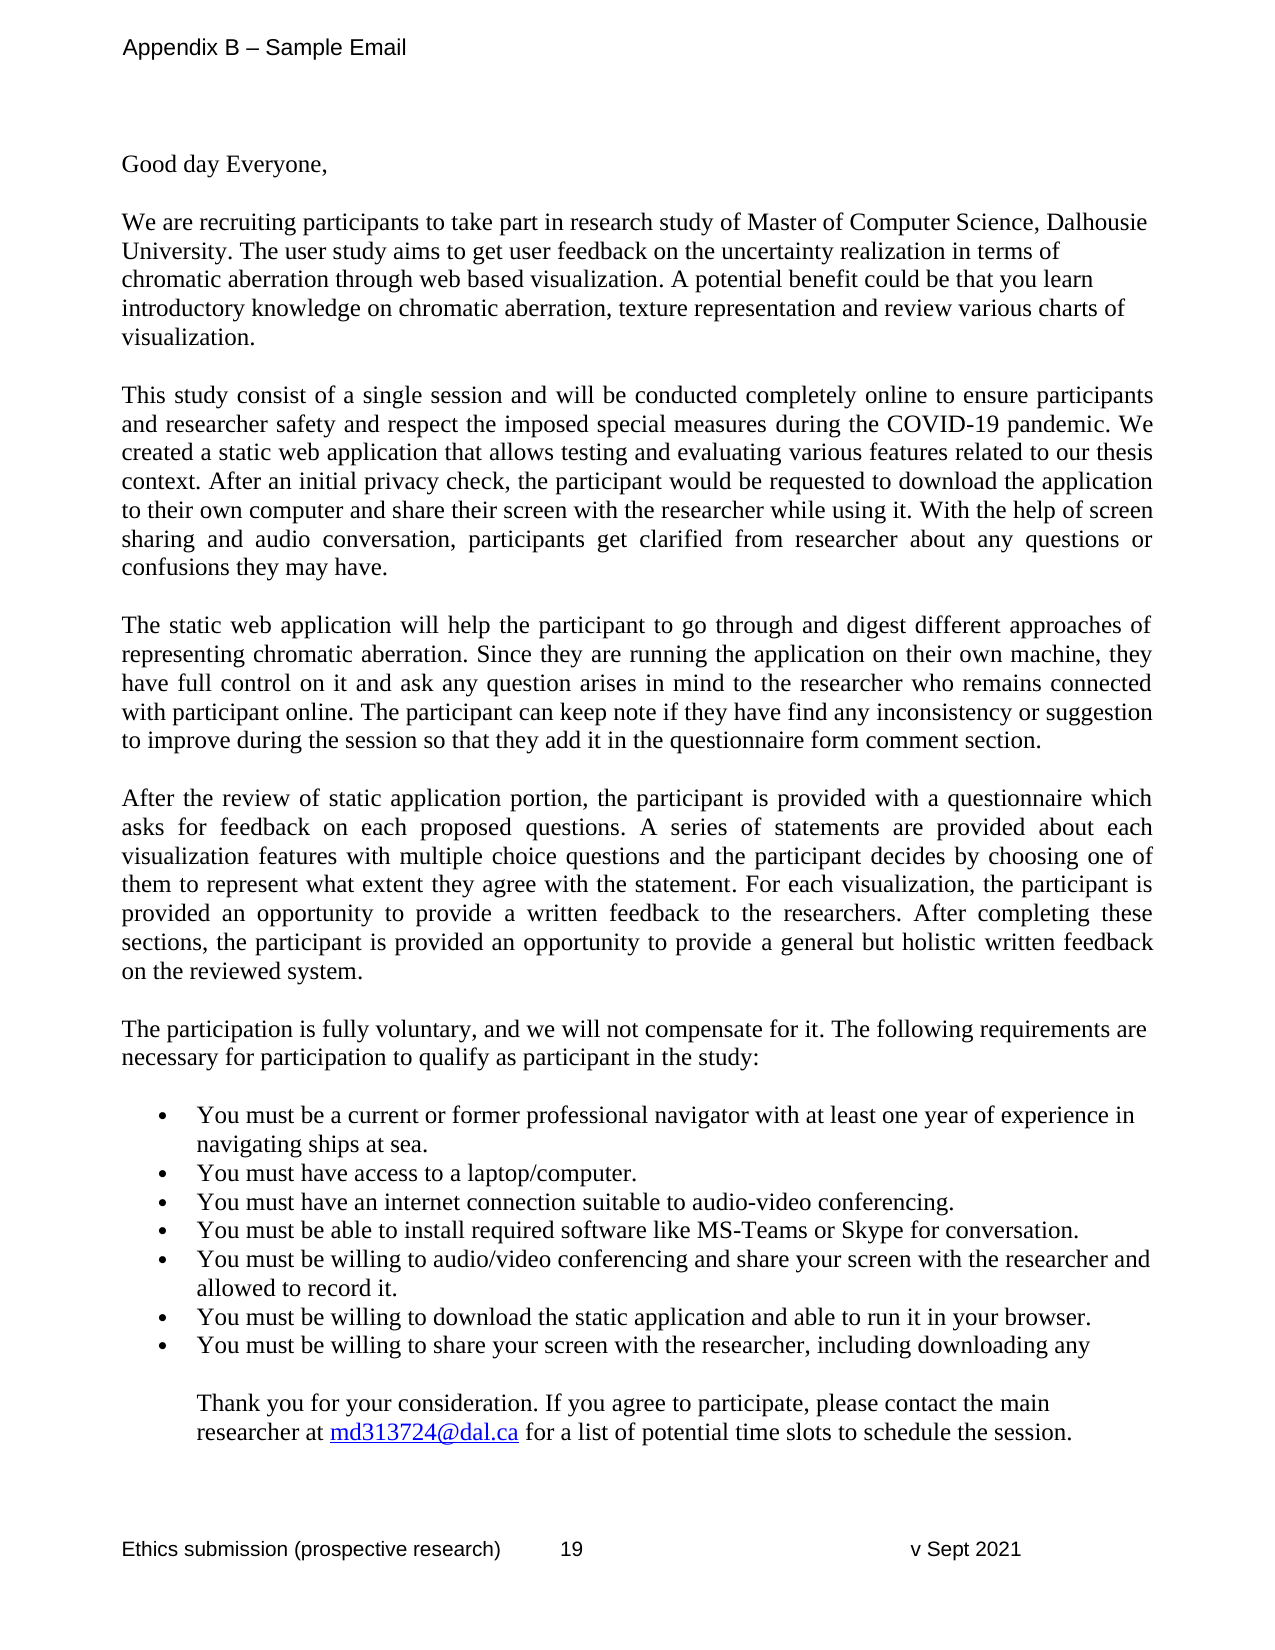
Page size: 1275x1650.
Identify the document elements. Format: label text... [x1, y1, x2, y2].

list You must be a current or former professional navigator with at least one year of experience in navigating ships at sea. [159, 1100, 1153, 1158]
list You must be willing to download the static application and able to run it in your browser. [159, 1302, 1153, 1330]
text Thank you for your consideration. If you agree to participate, please contact the main researcher at md313724@dal.ca for a list of potential time slots to schedule the session. [196, 1388, 1153, 1446]
text After the review of static application portion, the participant is provided with a questionnaire which asks for feedback on each proposed questions. A series of statements are provided about each visualization features with multiple choice questions and the participant decides by choosing one of them to represent what extent they agree with the statement. For each visualization, the participant is provided an opportunity to provide a written feedback to the researchers. After completing these sections, the participant is provided an opportunity to provide a general but holistic written feedback on the reviewed system. [121, 783, 1153, 984]
text The participation is fully voluntary, and we will not compensate for it. The following requirements are necessary for participation to qualify as participant in the study: [121, 1014, 1153, 1071]
list You must be willing to audio/video conferencing and share your screen with the researcher and allowed to record it. [159, 1244, 1153, 1302]
list You must be willing to share your screen with the researcher, including downloading any [159, 1330, 1153, 1359]
list You must be able to install required software like MS-Teams or Skype for conversation. [159, 1215, 1153, 1244]
list You must have access to a laptop/computer. [159, 1158, 1153, 1187]
list You must have an internet connection suitable to audio-video conferencing. [159, 1187, 1153, 1215]
text The static web application will help the participant to go through and digest different approaches of representing chromatic aberration. Since they are running the application on their own machine, they have full control on it and ask any question arises in mind to the researcher who remains connected with participant online. The participant can keep note if they have find any inconsistency or suggestion to improve during the session so that they add it in the questionnaire form comment section. [121, 610, 1153, 754]
text We are recruiting participants to take part in research study of Master of Computer Science, Dalhousie University. The user study aims to get user feedback on the uncertainty realization in terms of chromatic aberration through web based visualization. A potential benefit could be that you learn introductory knowledge on chromatic aberration, texture representation and review various charts of visualization. [121, 207, 1153, 351]
text Good day Everyone, [121, 149, 1153, 178]
text This study consist of a single session and will be conducted completely online to ensure participants and researcher safety and respect the imposed special measures during the COVID-19 pandemic. We created a static web application that allows testing and evaluating various features related to our thesis context. After an initial privacy check, the participant would be requested to download the application to their own computer and share their screen with the researcher while using it. With the help of screen sharing and audio conversation, participants get clarified from researcher about any questions or confusions they may have. [121, 380, 1153, 581]
